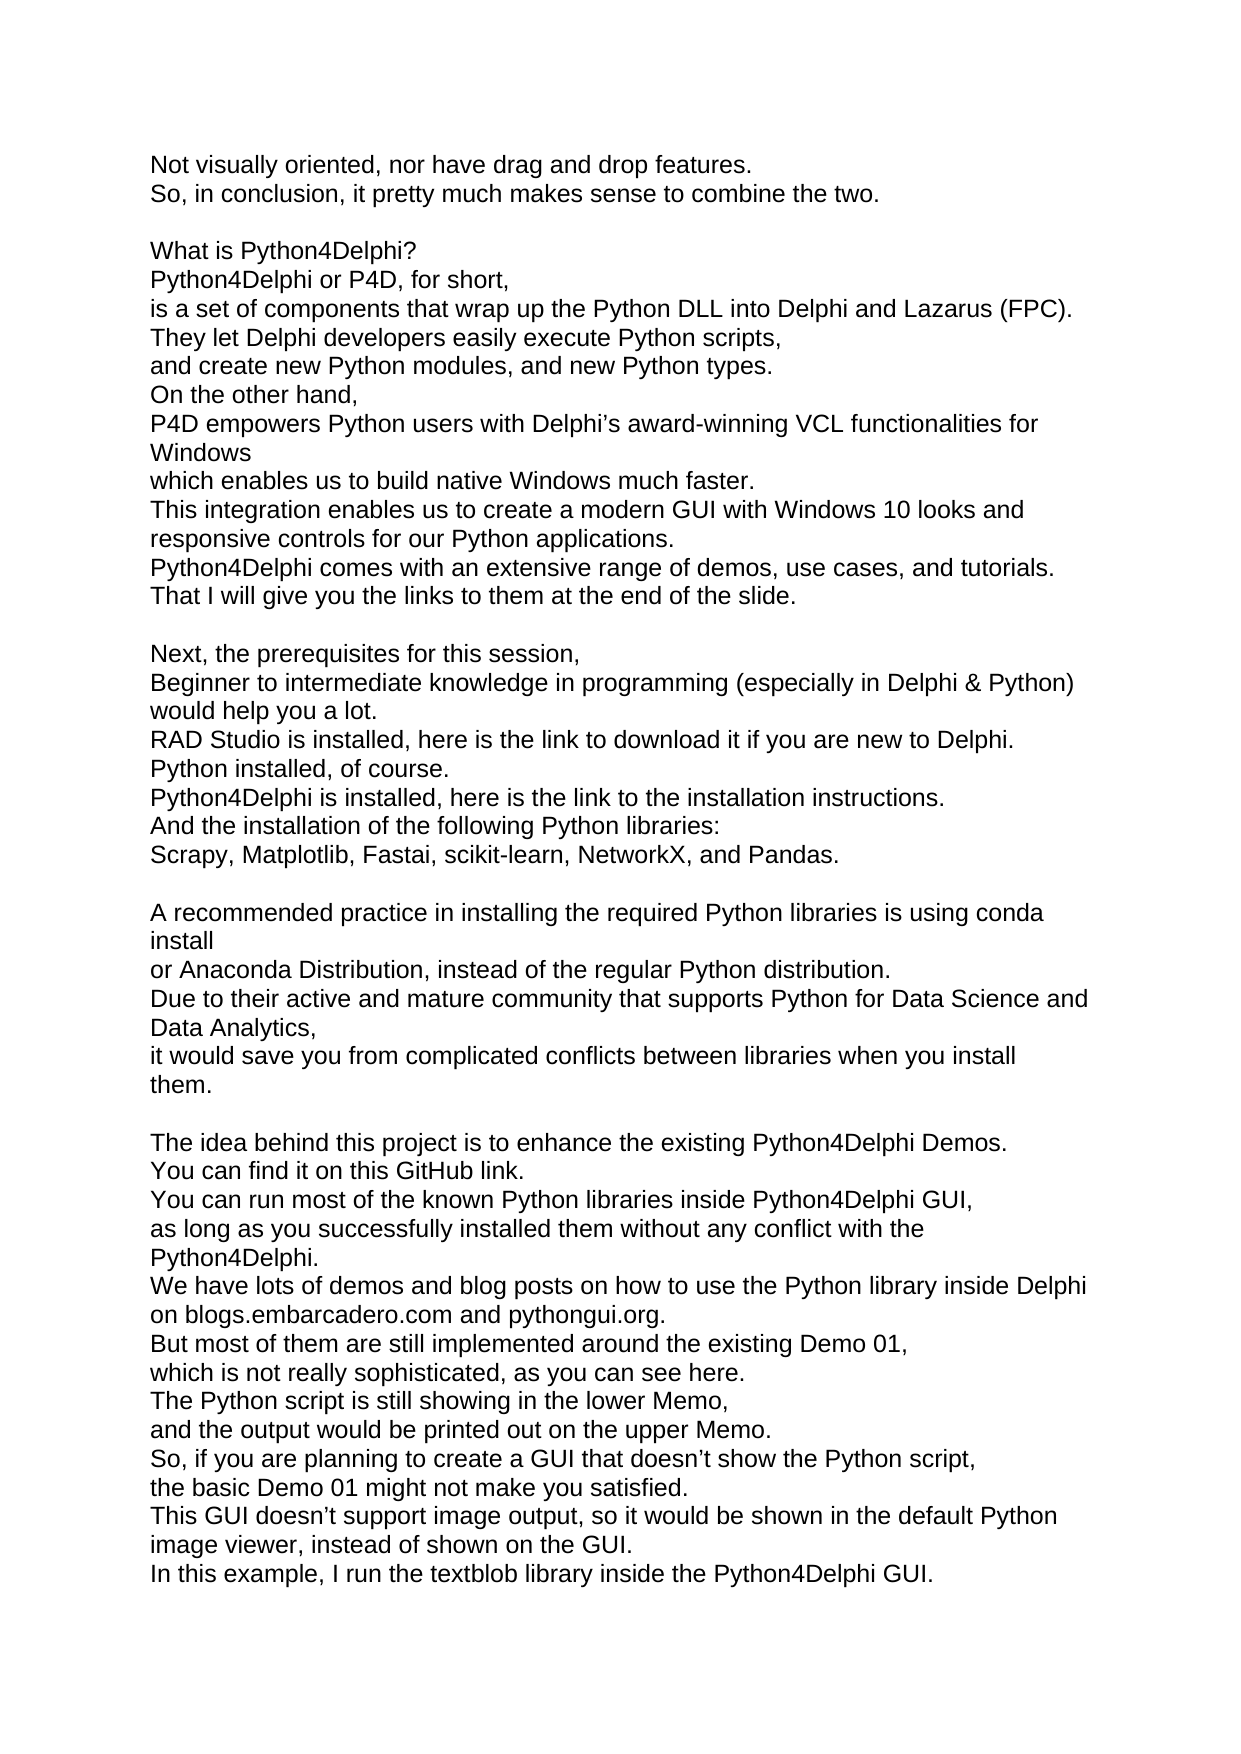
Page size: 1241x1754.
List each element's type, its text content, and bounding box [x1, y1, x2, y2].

text Python4Delphi is installed, here is the link to the installation instructions. [150, 782, 1090, 811]
text Beginner to intermediate knowledge in programming (especially in Delphi & Python) would help you a lot. [150, 667, 1090, 725]
text or Anaconda Distribution, instead of the regular Python distribution. [150, 955, 1090, 984]
text on blogs.embarcadero.com and pythongui.org. [150, 1300, 1090, 1329]
text P4D empowers Python users with Delphi’s award-winning VCL functionalities for Windows [150, 409, 1090, 466]
text it would save you from complicated conflicts between libraries when you install them. [150, 1041, 1090, 1099]
text So, in conclusion, it pretty much makes sense to combine the two. [150, 179, 1090, 207]
text Due to their active and mature community that supports Python for Data Science and Data Analytics, [150, 984, 1090, 1041]
text which is not really sophisticated, as you can see here. [150, 1357, 1090, 1386]
text The idea behind this project is to enhance the existing Python4Delphi Demos. [150, 1127, 1090, 1156]
text On the other hand, [150, 380, 1090, 409]
text and create new Python modules, and new Python types. [150, 351, 1090, 380]
text You can find it on this GitHub link. [150, 1156, 1090, 1185]
text The Python script is still showing in the lower Memo, [150, 1386, 1090, 1415]
text as long as you successfully installed them without any conflict with the Python4Delphi. [150, 1214, 1090, 1271]
text They let Delphi developers easily execute Python scripts, [150, 322, 1090, 351]
text the basic Demo 01 might not make you satisfied. [150, 1472, 1090, 1501]
text Python4Delphi comes with an extensive range of demos, use cases, and tutorials. [150, 552, 1090, 581]
text So, if you are planning to create a GUI that doesn’t show the Python script, [150, 1444, 1090, 1472]
text Python4Delphi or P4D, for short, [150, 265, 1090, 294]
text This integration enables us to create a modern GUI with Windows 10 looks and responsive controls for our Python applications. [150, 495, 1090, 552]
text A recommended practice in installing the required Python libraries is using conda install [150, 897, 1090, 955]
text which enables us to build native Windows much faster. [150, 466, 1090, 495]
text You can run most of the known Python libraries inside Python4Delphi GUI, [150, 1185, 1090, 1214]
text Scrapy, Matplotlib, Fastai, scikit-learn, NetworkX, and Pandas. [150, 840, 1090, 869]
text Next, the prerequisites for this session, [150, 639, 1090, 667]
text In this example, I run the textblob library inside the Python4Delphi GUI. [150, 1559, 1090, 1587]
text is a set of components that wrap up the Python DLL into Delphi and Lazarus (FPC). [150, 294, 1090, 322]
text And the installation of the following Python libraries: [150, 811, 1090, 840]
text and the output would be printed out on the upper Memo. [150, 1415, 1090, 1444]
text RAD Studio is installed, here is the link to download it if you are new to Delphi. [150, 725, 1090, 754]
text This GUI doesn’t support image output, so it would be shown in the default Python image viewer, instead of shown on the GUI. [150, 1501, 1090, 1559]
text What is Python4Delphi? [150, 236, 1090, 265]
text But most of them are still implemented around the existing Demo 01, [150, 1329, 1090, 1357]
text Not visually oriented, nor have drag and drop features. [150, 150, 1090, 179]
text Python installed, of course. [150, 754, 1090, 782]
text We have lots of demos and blog posts on how to use the Python library inside Delphi [150, 1271, 1090, 1300]
text That I will give you the links to them at the end of the slide. [150, 581, 1090, 610]
